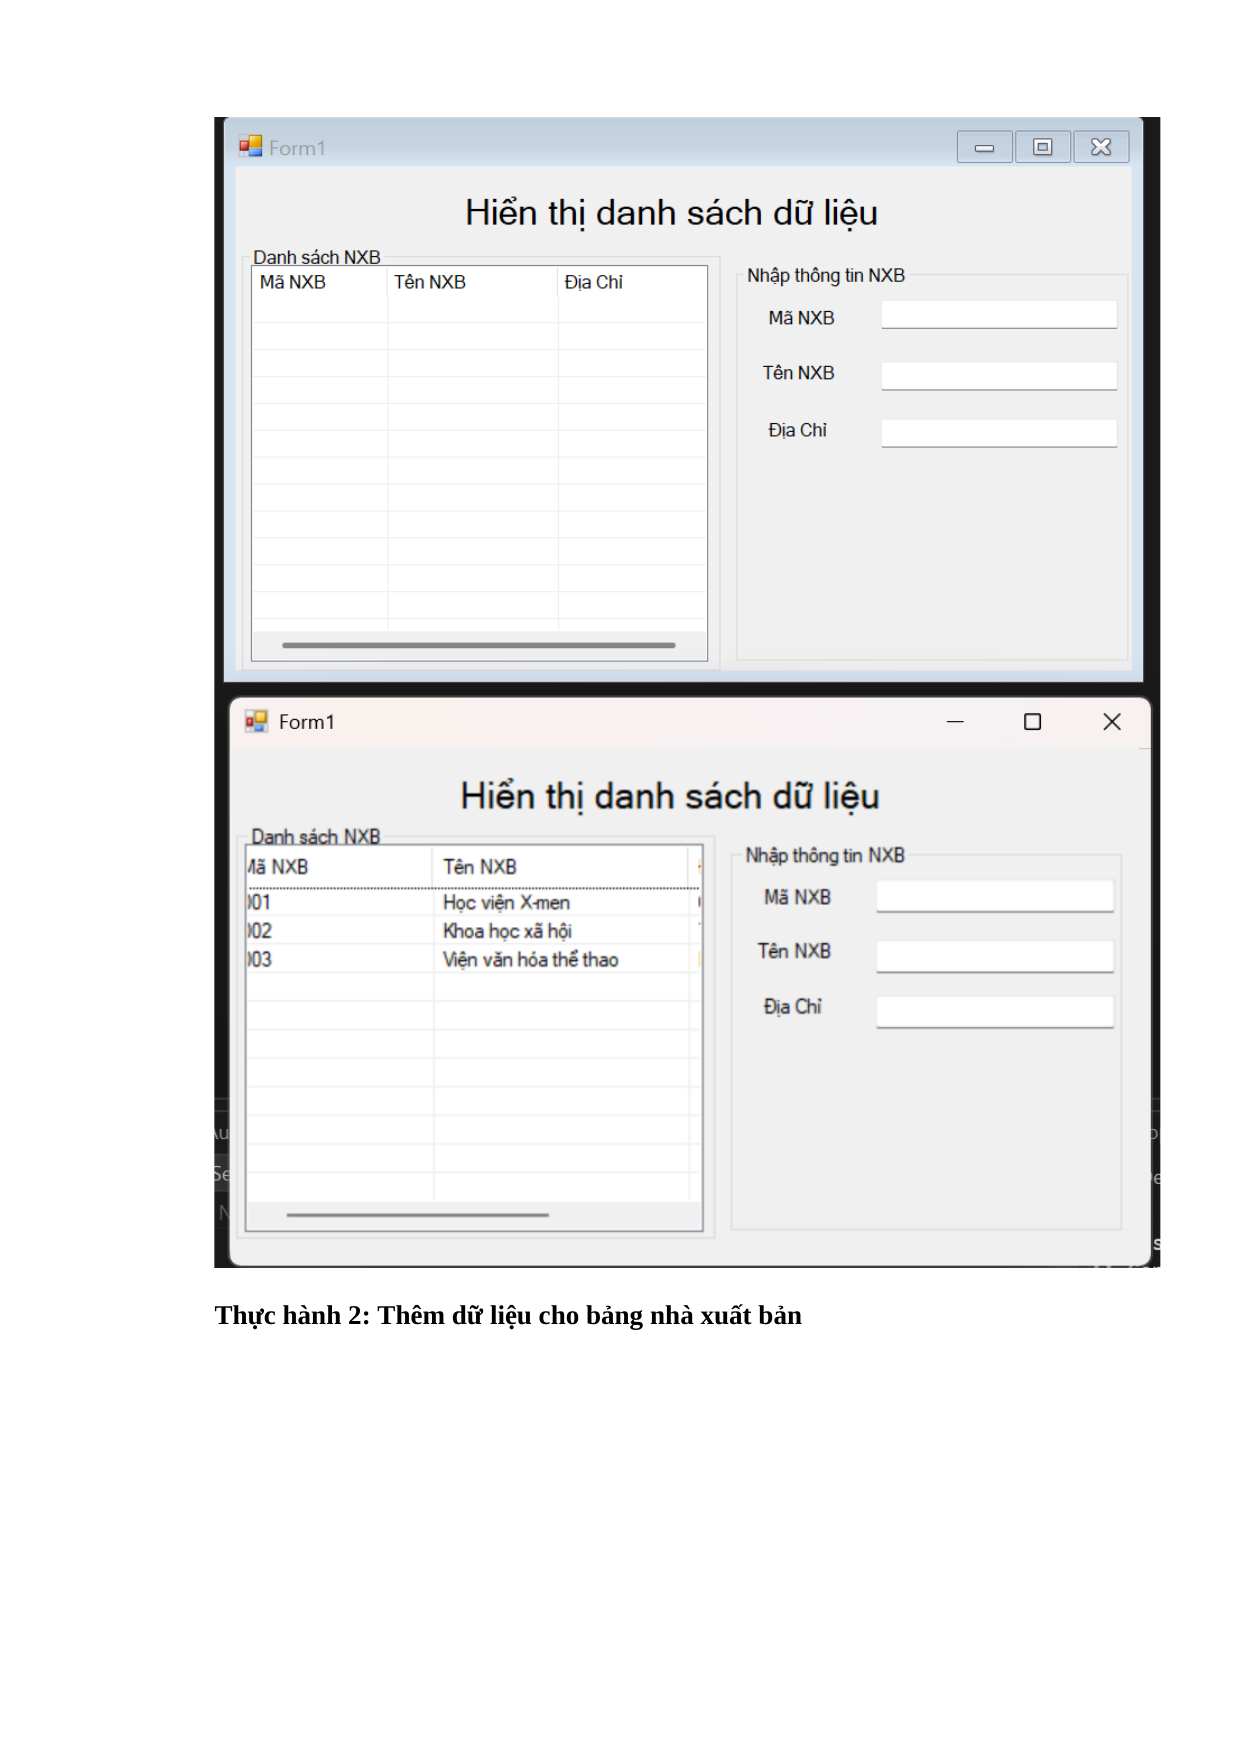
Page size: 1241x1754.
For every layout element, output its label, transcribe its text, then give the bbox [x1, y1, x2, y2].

picture [214, 117, 1161, 1268]
text Thực hành 2: Thêm dữ liệu cho bảng nhà xuất bản [177, 1299, 1123, 1330]
